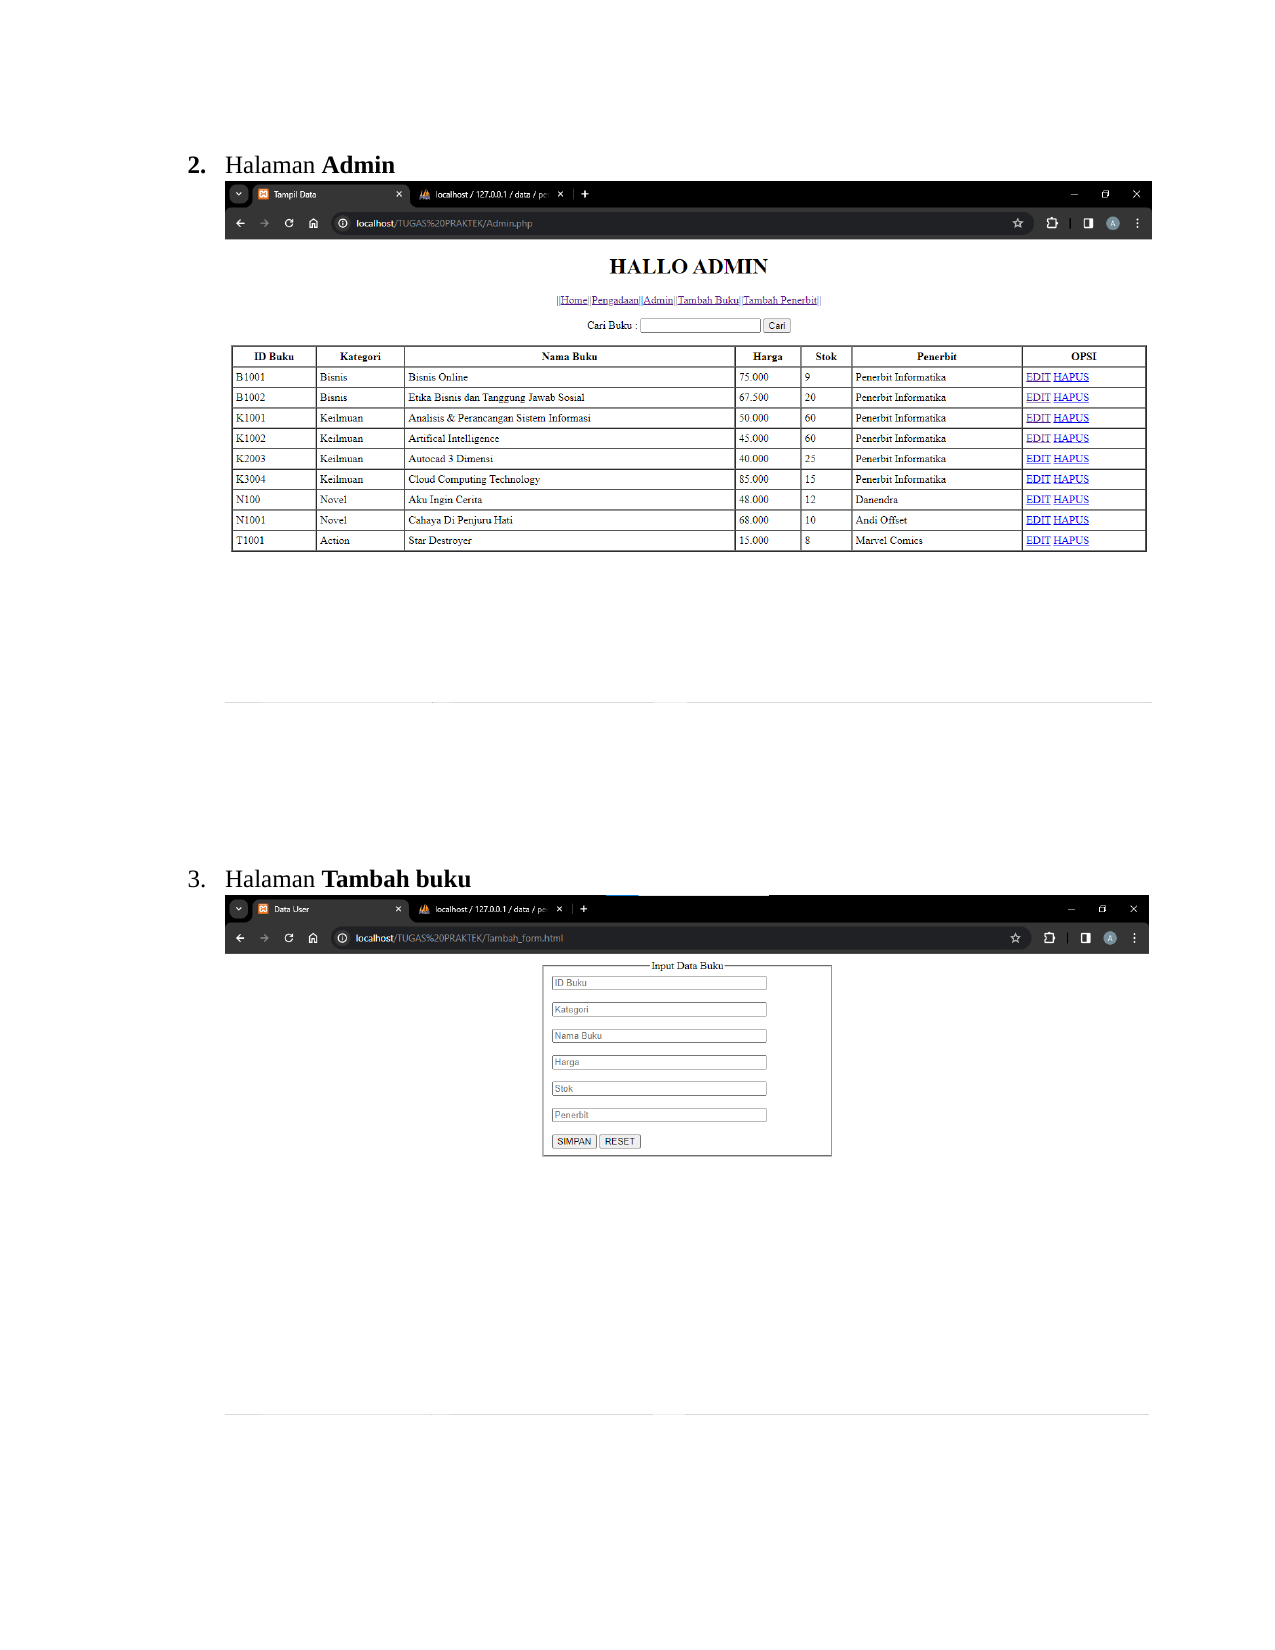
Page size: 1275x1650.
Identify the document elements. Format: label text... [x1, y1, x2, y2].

picture [225, 181, 1152, 703]
picture [225, 895, 1149, 1415]
list Halaman Admin [187, 150, 1125, 179]
list Halaman Tambah buku [187, 864, 1125, 893]
